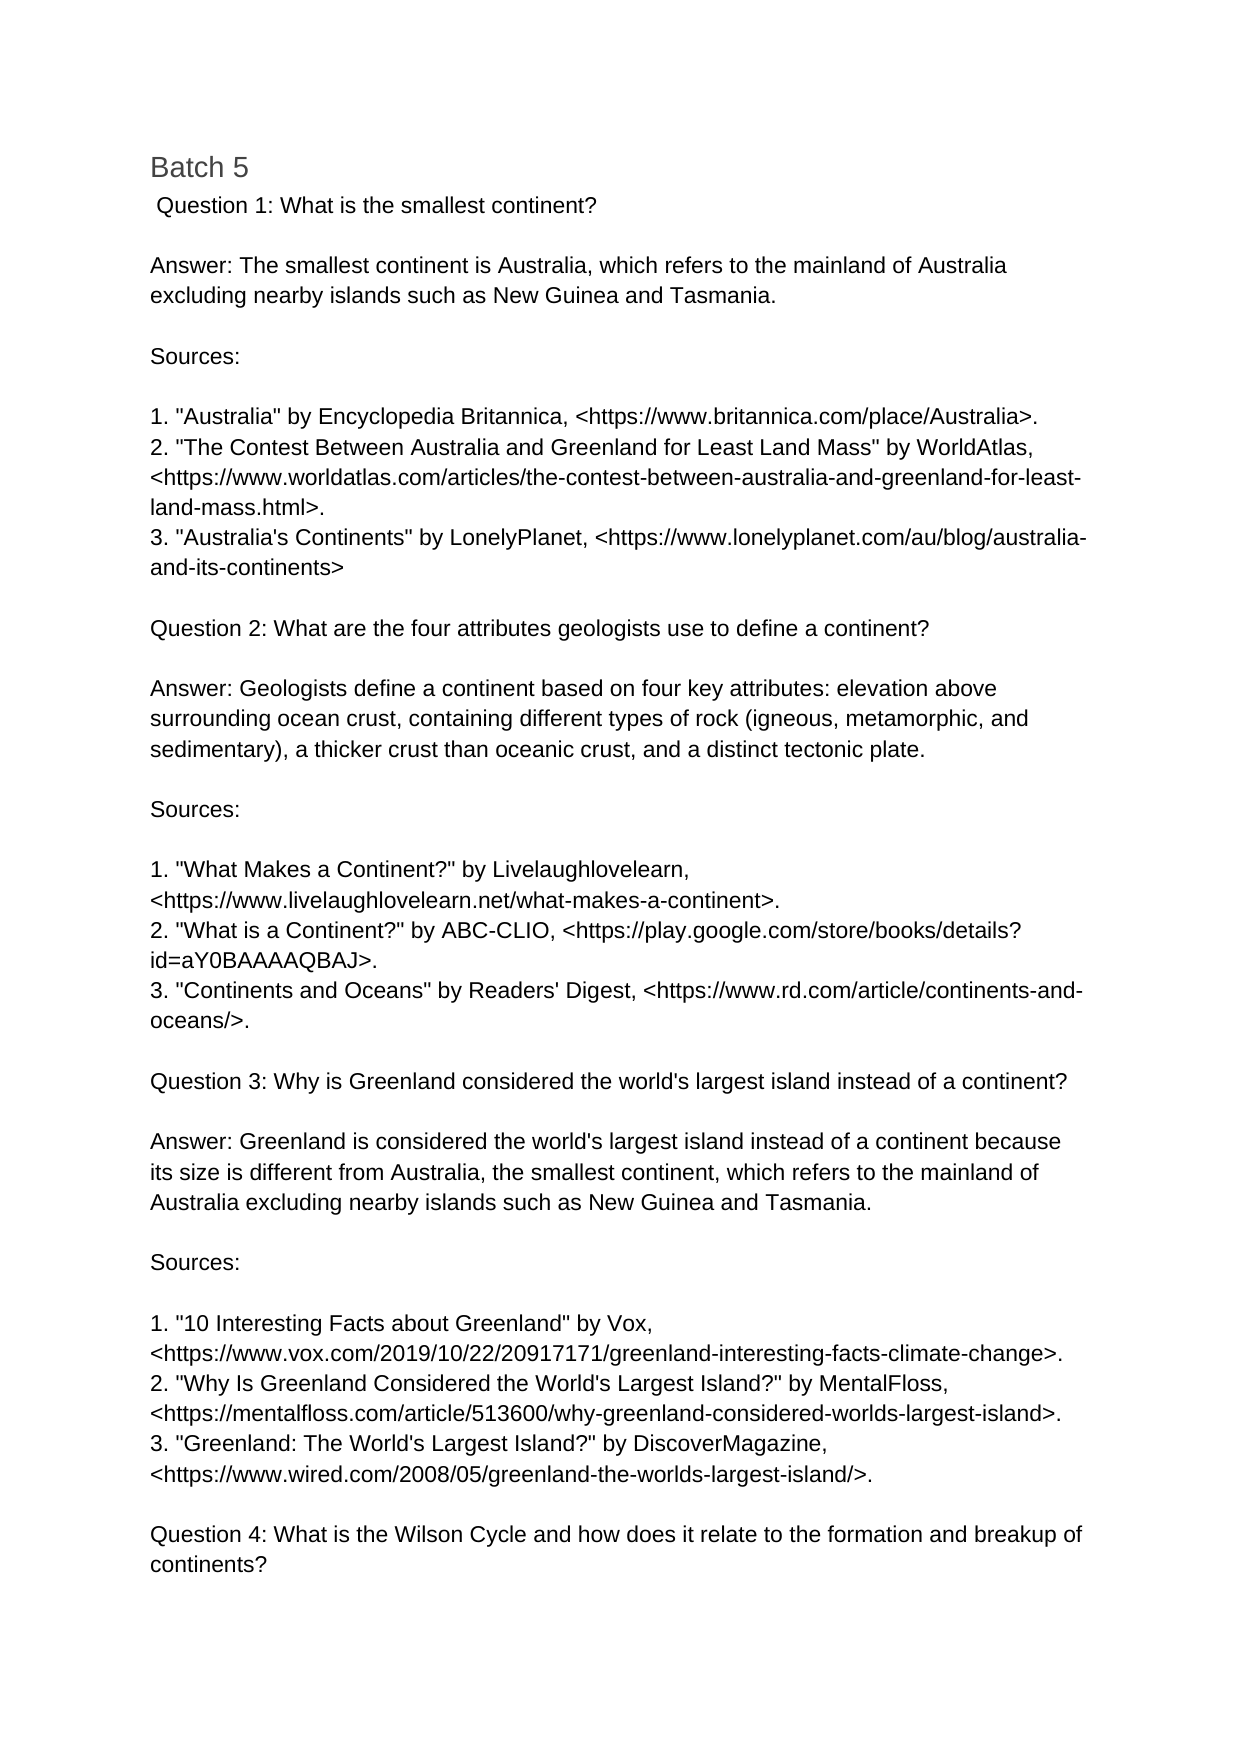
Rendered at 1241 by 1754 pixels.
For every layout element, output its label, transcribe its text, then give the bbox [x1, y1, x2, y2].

subtitle Batch 5 [150, 150, 1090, 183]
text Answer: The smallest continent is Australia, which refers to the mainland of Australia excluding nearby islands such as New Guinea and Tasmania. [150, 252, 1090, 309]
text Question 3: Why is Greenland considered the world's largest island instead of a continent? [150, 1068, 1090, 1094]
text 3. "Continents and Oceans" by Readers' Digest, <https://www.rd.com/article/continents-and-oceans/>. [150, 977, 1090, 1034]
text 2. "Why Is Greenland Considered the World's Largest Island?" by MentalFloss, <https://mentalfloss.com/article/513600/why-greenland-considered-worlds-largest-island>. [150, 1370, 1090, 1427]
text 1. "What Makes a Continent?" by Livelaughlovelearn, <https://www.livelaughlovelearn.net/what-makes-a-continent>. [150, 856, 1090, 913]
text Question 1: What is the smallest continent? [150, 192, 1090, 218]
text Sources: [150, 796, 1090, 822]
text Question 4: What is the Wilson Cycle and how does it relate to the formation and breakup of continents? [150, 1521, 1090, 1578]
text 2. "The Contest Between Australia and Greenland for Least Land Mass" by WorldAtlas, <https://www.worldatlas.com/articles/the-contest-between-australia-and-greenland-for-least-land-mass.html>. [150, 433, 1090, 520]
text Sources: [150, 343, 1090, 369]
text 1. "10 Interesting Facts about Greenland" by Vox, <https://www.vox.com/2019/10/22/20917171/greenland-interesting-facts-climate-change>. [150, 1309, 1090, 1366]
text 2. "What is a Continent?" by ABC-CLIO, <https://play.google.com/store/books/details?id=aY0BAAAAQBAJ>. [150, 917, 1090, 973]
text 3. "Australia's Continents" by LonelyPlanet, <https://www.lonelyplanet.com/au/blog/australia-and-its-continents> [150, 524, 1090, 581]
text Answer: Greenland is considered the world's largest island instead of a continent because its size is different from Australia, the smallest continent, which refers to the mainland of Australia excluding nearby islands such as New Guinea and Tasmania. [150, 1128, 1090, 1215]
text 1. "Australia" by Encyclopedia Britannica, <https://www.britannica.com/place/Australia>. [150, 403, 1090, 430]
text Sources: [150, 1249, 1090, 1276]
text Answer: Geologists define a continent based on four key attributes: elevation above surrounding ocean crust, containing different types of rock (igneous, metamorphic, and sedimentary), a thicker crust than oceanic crust, and a distinct tectonic plate. [150, 675, 1090, 762]
text 3. "Greenland: The World's Largest Island?" by DiscoverMagazine, <https://www.wired.com/2008/05/greenland-the-worlds-largest-island/>. [150, 1430, 1090, 1487]
text Question 2: What are the four attributes geologists use to define a continent? [150, 615, 1090, 641]
